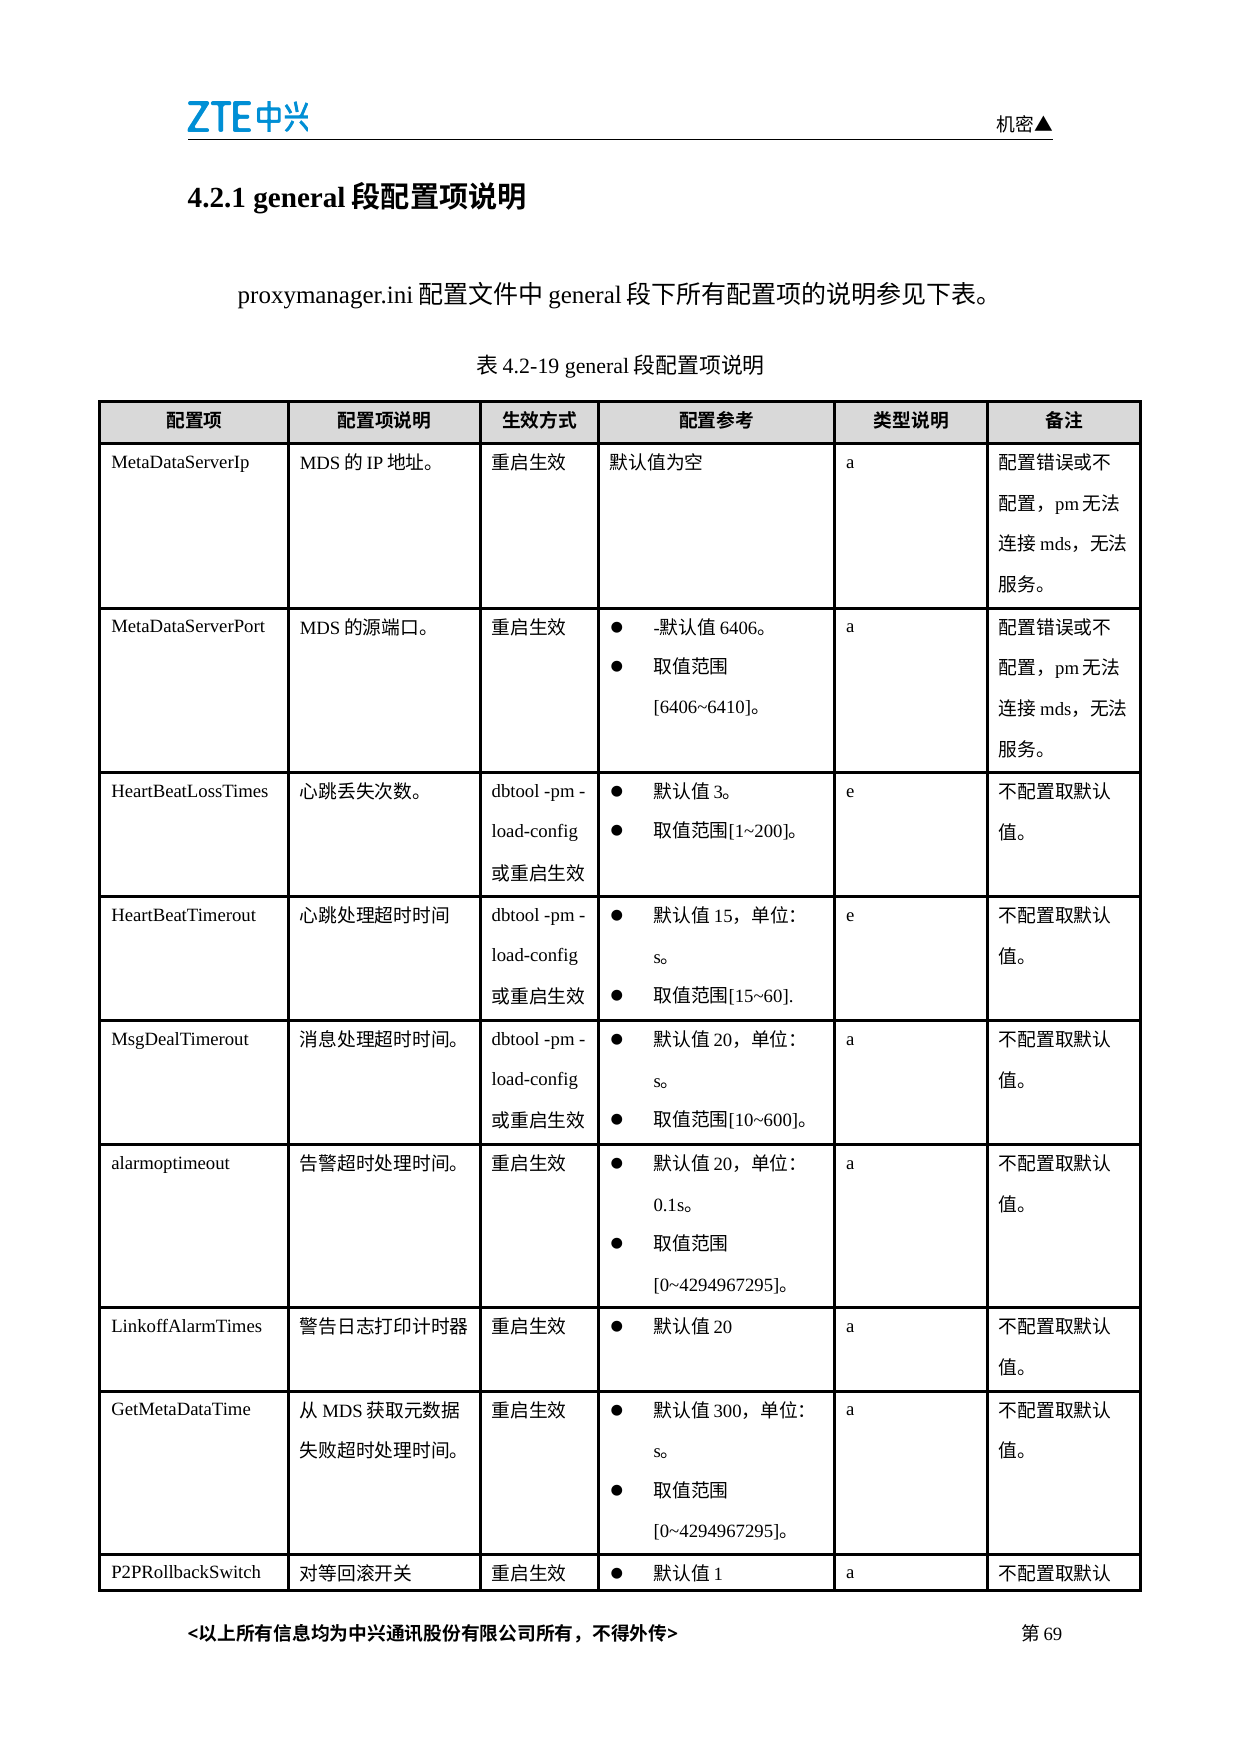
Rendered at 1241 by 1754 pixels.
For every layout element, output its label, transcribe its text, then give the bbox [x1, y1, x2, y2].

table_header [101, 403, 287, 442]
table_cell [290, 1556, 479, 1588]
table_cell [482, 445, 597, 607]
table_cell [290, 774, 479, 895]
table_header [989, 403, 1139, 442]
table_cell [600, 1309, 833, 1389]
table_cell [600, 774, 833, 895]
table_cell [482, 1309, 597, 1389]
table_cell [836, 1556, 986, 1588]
picture [196, 105, 218, 132]
picture [271, 101, 308, 132]
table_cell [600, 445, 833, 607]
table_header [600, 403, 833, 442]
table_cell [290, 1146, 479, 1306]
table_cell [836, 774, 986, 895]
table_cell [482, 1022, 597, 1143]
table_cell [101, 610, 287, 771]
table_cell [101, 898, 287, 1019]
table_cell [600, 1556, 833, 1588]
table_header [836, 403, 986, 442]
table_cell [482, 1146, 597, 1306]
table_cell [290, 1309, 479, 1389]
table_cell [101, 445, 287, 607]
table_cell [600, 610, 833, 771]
picture [187, 101, 200, 127]
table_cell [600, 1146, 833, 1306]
subtitle general段配置项说明 [187, 162, 1053, 227]
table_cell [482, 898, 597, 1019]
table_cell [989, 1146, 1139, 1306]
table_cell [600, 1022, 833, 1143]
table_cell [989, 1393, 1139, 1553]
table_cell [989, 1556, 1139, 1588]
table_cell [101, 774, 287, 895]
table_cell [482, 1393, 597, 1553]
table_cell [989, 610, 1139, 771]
picture [224, 105, 233, 132]
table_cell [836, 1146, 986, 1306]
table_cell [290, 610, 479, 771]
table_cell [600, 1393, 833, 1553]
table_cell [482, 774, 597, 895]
picture [238, 101, 267, 132]
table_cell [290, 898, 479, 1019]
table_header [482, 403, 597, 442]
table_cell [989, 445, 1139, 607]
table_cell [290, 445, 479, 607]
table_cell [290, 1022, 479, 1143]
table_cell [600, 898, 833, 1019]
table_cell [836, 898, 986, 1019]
picture [271, 111, 277, 119]
picture [261, 111, 267, 119]
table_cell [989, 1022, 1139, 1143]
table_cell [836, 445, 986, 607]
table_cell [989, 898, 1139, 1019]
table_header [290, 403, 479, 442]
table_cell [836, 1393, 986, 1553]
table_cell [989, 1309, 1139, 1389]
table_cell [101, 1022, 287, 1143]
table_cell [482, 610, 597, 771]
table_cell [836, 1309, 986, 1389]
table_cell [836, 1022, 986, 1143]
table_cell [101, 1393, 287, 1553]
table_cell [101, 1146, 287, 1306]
text proxymanager.ini配置文件中general段下所有配置项的说明参见下表。 [187, 261, 1053, 326]
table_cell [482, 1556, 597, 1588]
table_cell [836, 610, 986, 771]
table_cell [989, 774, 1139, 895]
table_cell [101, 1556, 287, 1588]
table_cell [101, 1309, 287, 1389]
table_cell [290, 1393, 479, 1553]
